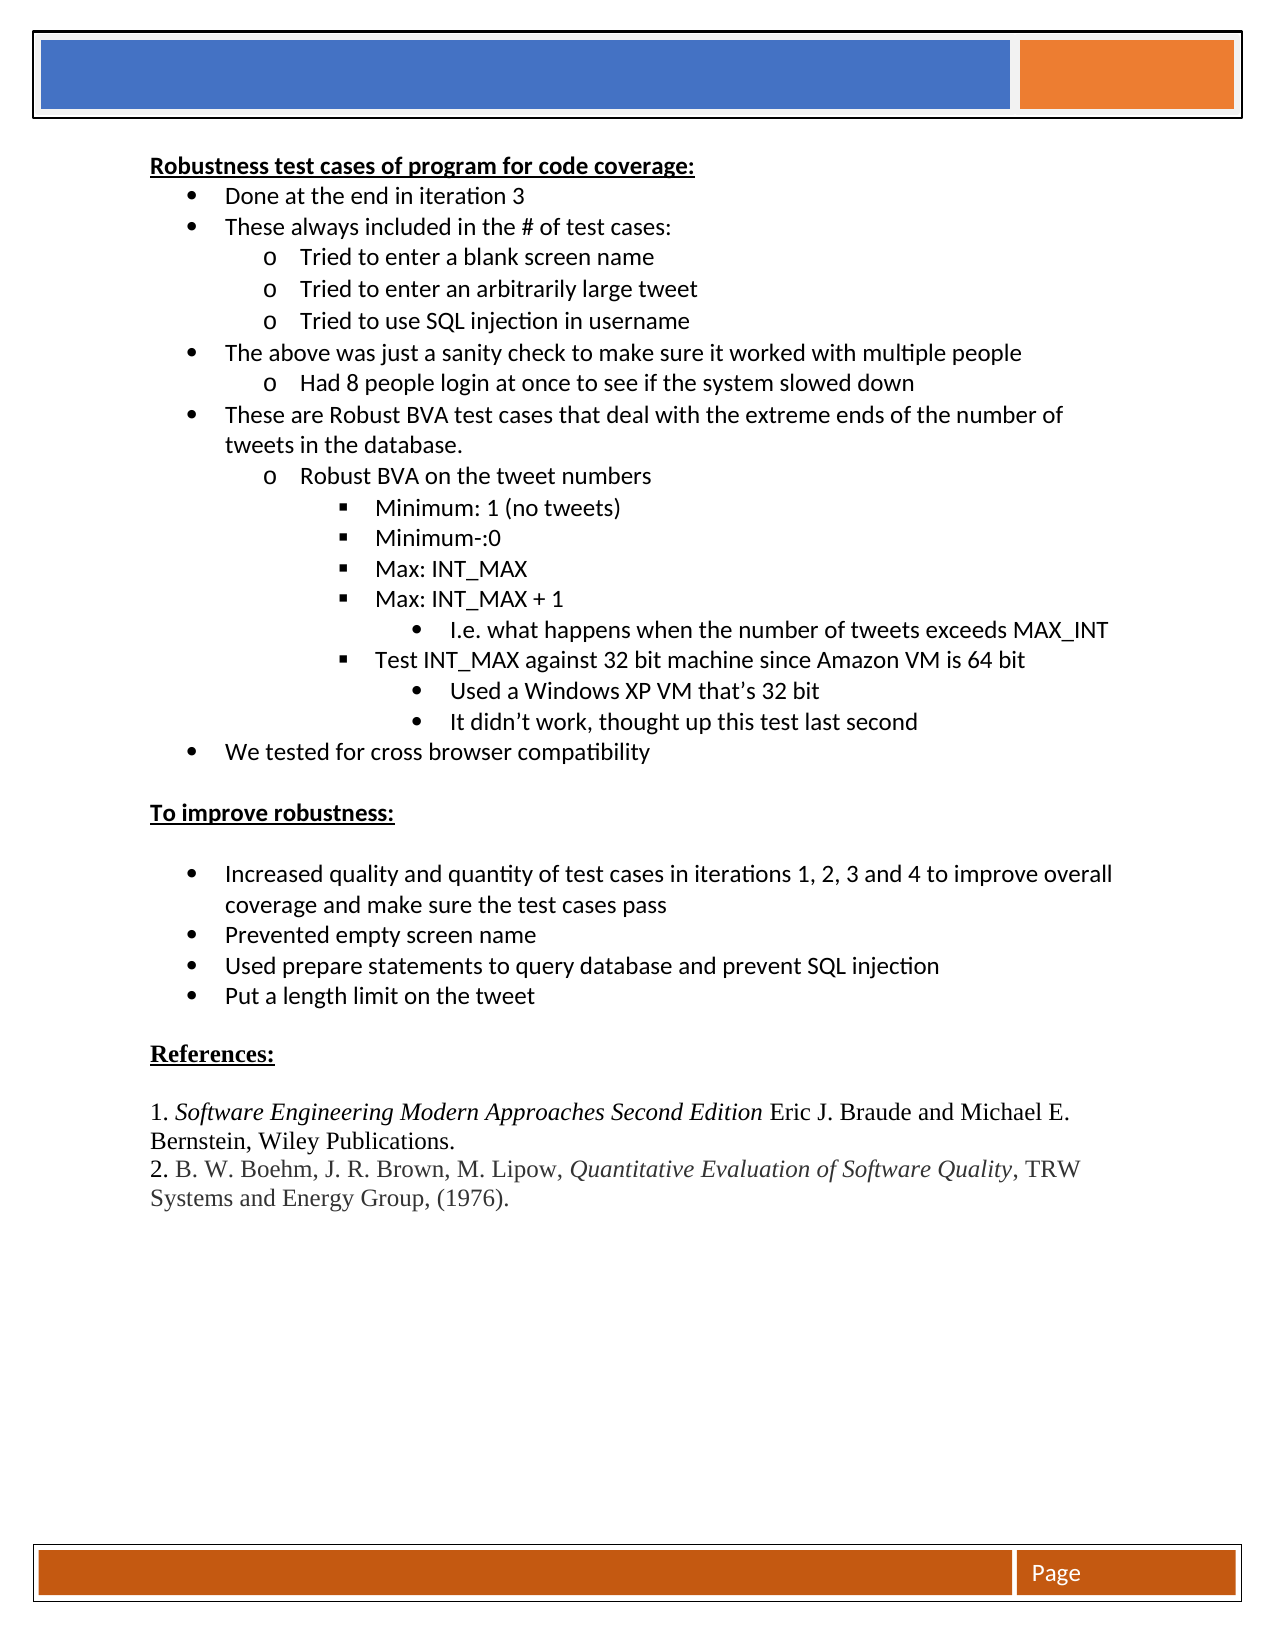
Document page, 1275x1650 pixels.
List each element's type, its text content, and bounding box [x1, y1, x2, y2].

list These always included in the # of test cases: [187, 211, 1125, 242]
list It didn’t work, thought up this test last second [412, 706, 1125, 736]
list Test INT_MAX against 32 bit machine since Amazon VM is 64 bit [337, 644, 1125, 675]
list I.e. what happens when the number of tweets exceeds MAX_INT [412, 614, 1125, 644]
list The above was just a sanity check to make sure it worked with multiple people [187, 337, 1125, 367]
list Increased quality and quantity of test cases in iterations 1, 2, 3 and 4 to improve overall coverage and make sure the test cases pass [187, 858, 1125, 919]
text To improve robustness: [150, 797, 1125, 828]
list These are Robust BVA test cases that deal with the extreme ends of the number of tweets in the database. [187, 399, 1125, 460]
text 1. Software Engineering Modern Approaches Second Edition Eric J. Braude and Michael E. Bernstein, Wiley Publications. [150, 1097, 1125, 1154]
list Minimum-:0 [337, 522, 1125, 553]
list Tried to enter a blank screen name [262, 242, 1125, 273]
text 2. B. W. Boehm, J. R. Brown, M. Lipow, Quantitative Evaluation of Software Quality, TRW Systems and Energy Group, (1976). [150, 1154, 1125, 1212]
list Max: INT_MAX + 1 [337, 583, 1125, 614]
list Tried to enter an arbitrarily large tweet [262, 273, 1125, 305]
list Prevented empty screen name [187, 919, 1125, 950]
list We tested for cross browser compatibility [187, 736, 1125, 767]
text References: [150, 1039, 1125, 1068]
list Robust BVA on the tweet numbers [262, 460, 1125, 492]
list Tried to use SQL injection in username [262, 305, 1125, 337]
list Had 8 people login at once to see if the system slowed down [262, 367, 1125, 399]
list Used a Windows XP VM that’s 32 bit [412, 675, 1125, 706]
list Minimum: 1 (no tweets) [337, 492, 1125, 522]
list Put a length limit on the tweet [187, 980, 1125, 1011]
text Robustness test cases of program for code coverage: [150, 150, 1125, 181]
list Max: INT_MAX [337, 553, 1125, 583]
list Used prepare statements to query database and prevent SQL injection [187, 950, 1125, 980]
list Done at the end in iteration 3 [187, 181, 1125, 211]
